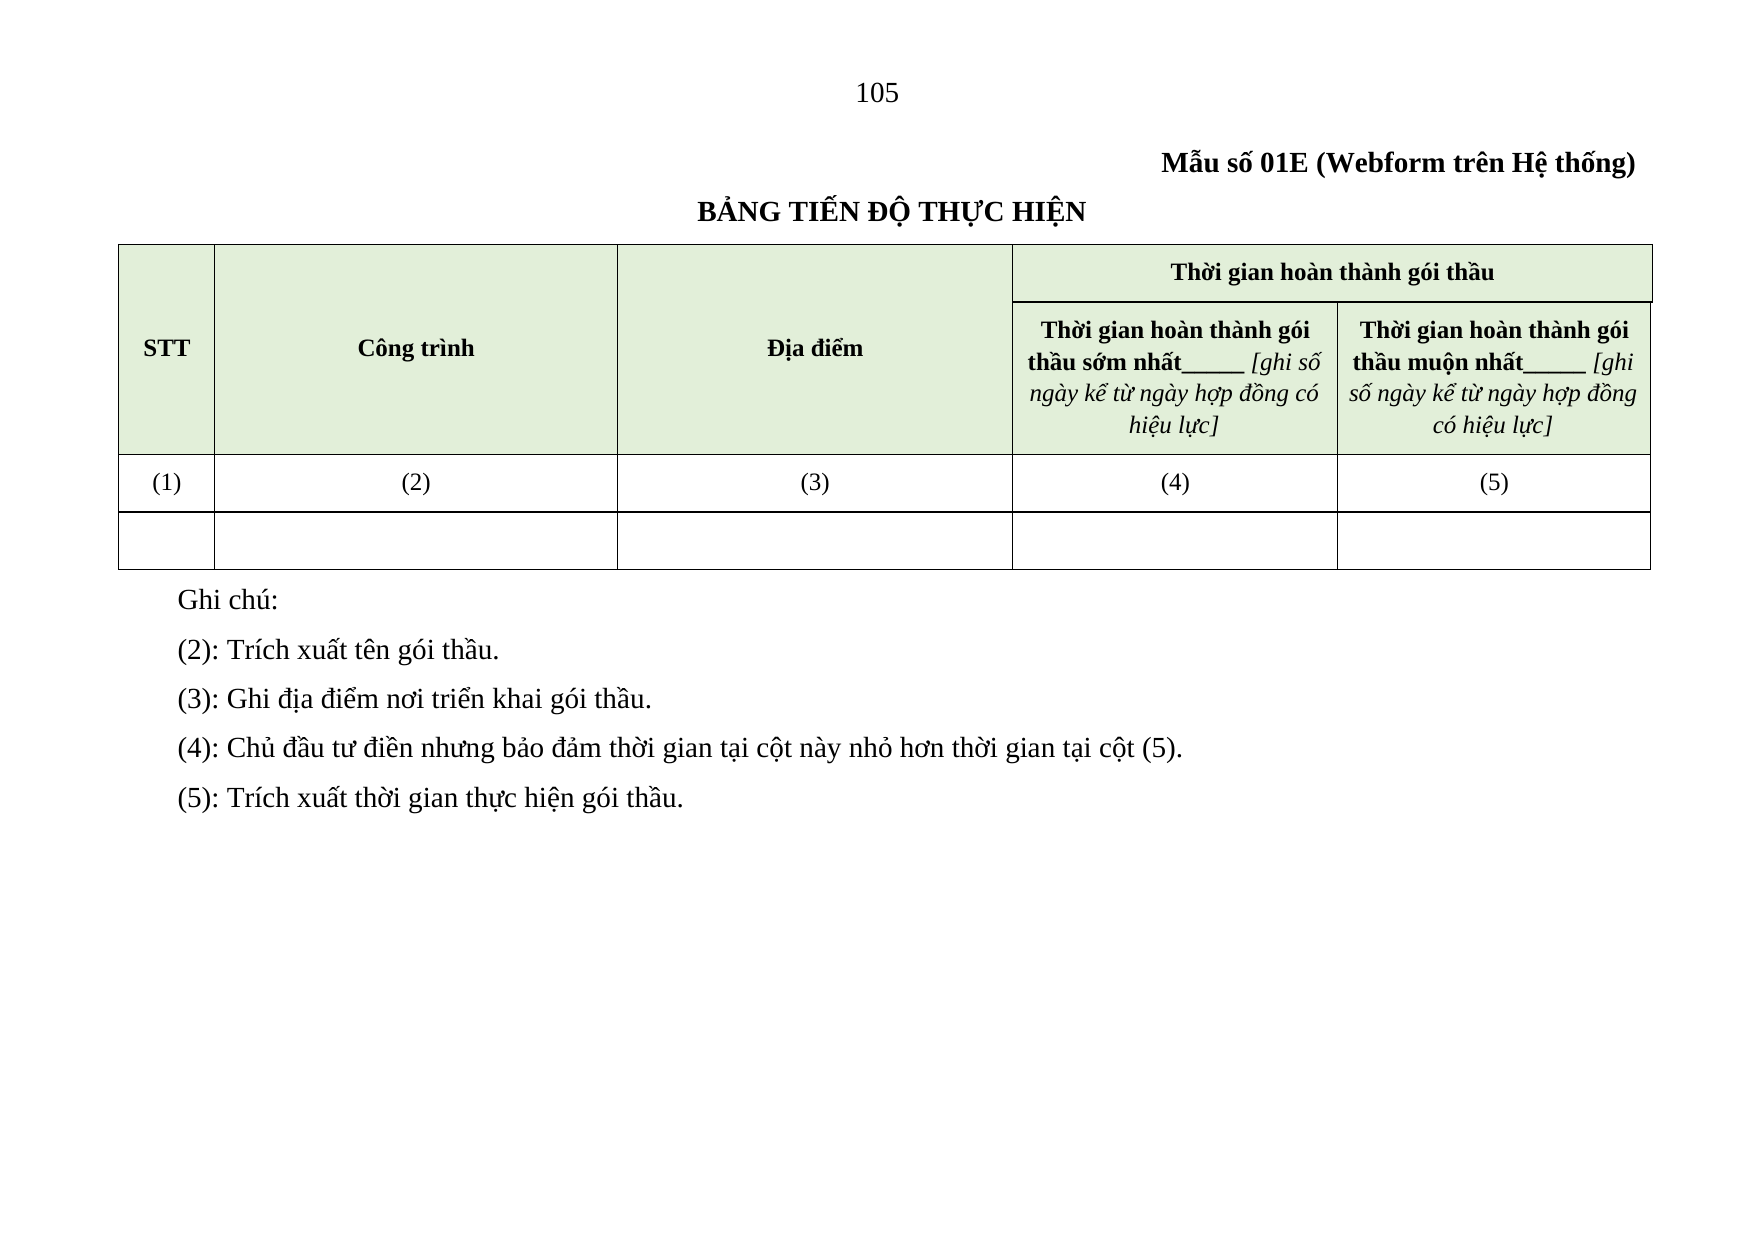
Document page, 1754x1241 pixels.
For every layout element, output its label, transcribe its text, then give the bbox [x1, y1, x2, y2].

text (4): Chủ đầu tư điền nhưng bảo đảm thời gian tại cột này nhỏ hơn thời gian tại cột (5). [118, 731, 1636, 764]
table_header Địa điểm [618, 245, 1012, 454]
text (3): Ghi địa điểm nơi triển khai gói thầu. [118, 681, 1636, 715]
table_cell (1) [119, 455, 214, 511]
text BẢNG TIẾN ĐỘ THỰC HIỆN [148, 194, 1636, 228]
text (2): Trích xuất tên gói thầu. [118, 632, 1636, 665]
text Mẫu số 01E (Webform trên Hệ thống) [118, 145, 1636, 179]
table_cell Thời gian hoàn thành gói thầu muộn nhất_____ [ghi số ngày kể từ ngày hợp đồng có hiệu lực] [1338, 303, 1650, 454]
table_cell [618, 513, 1012, 569]
table_cell [119, 513, 214, 569]
table_header Thời gian hoàn thành gói thầu [1013, 245, 1652, 301]
table_cell (5) [1338, 455, 1650, 511]
table_header STT [119, 245, 214, 454]
table_header Công trình [215, 245, 617, 454]
table_cell (3) [618, 455, 1012, 511]
table_cell [215, 513, 617, 569]
table_cell (2) [215, 455, 617, 511]
table_cell [1013, 513, 1337, 569]
text (5): Trích xuất thời gian thực hiện gói thầu. [118, 780, 1636, 813]
table_cell Thời gian hoàn thành gói thầu sớm nhất_____ [ghi số ngày kể từ ngày hợp đồng có hiệu lực] [1013, 303, 1337, 454]
text Ghi chú: [118, 582, 1636, 616]
table_cell (4) [1013, 455, 1337, 511]
table_cell [1338, 513, 1650, 569]
